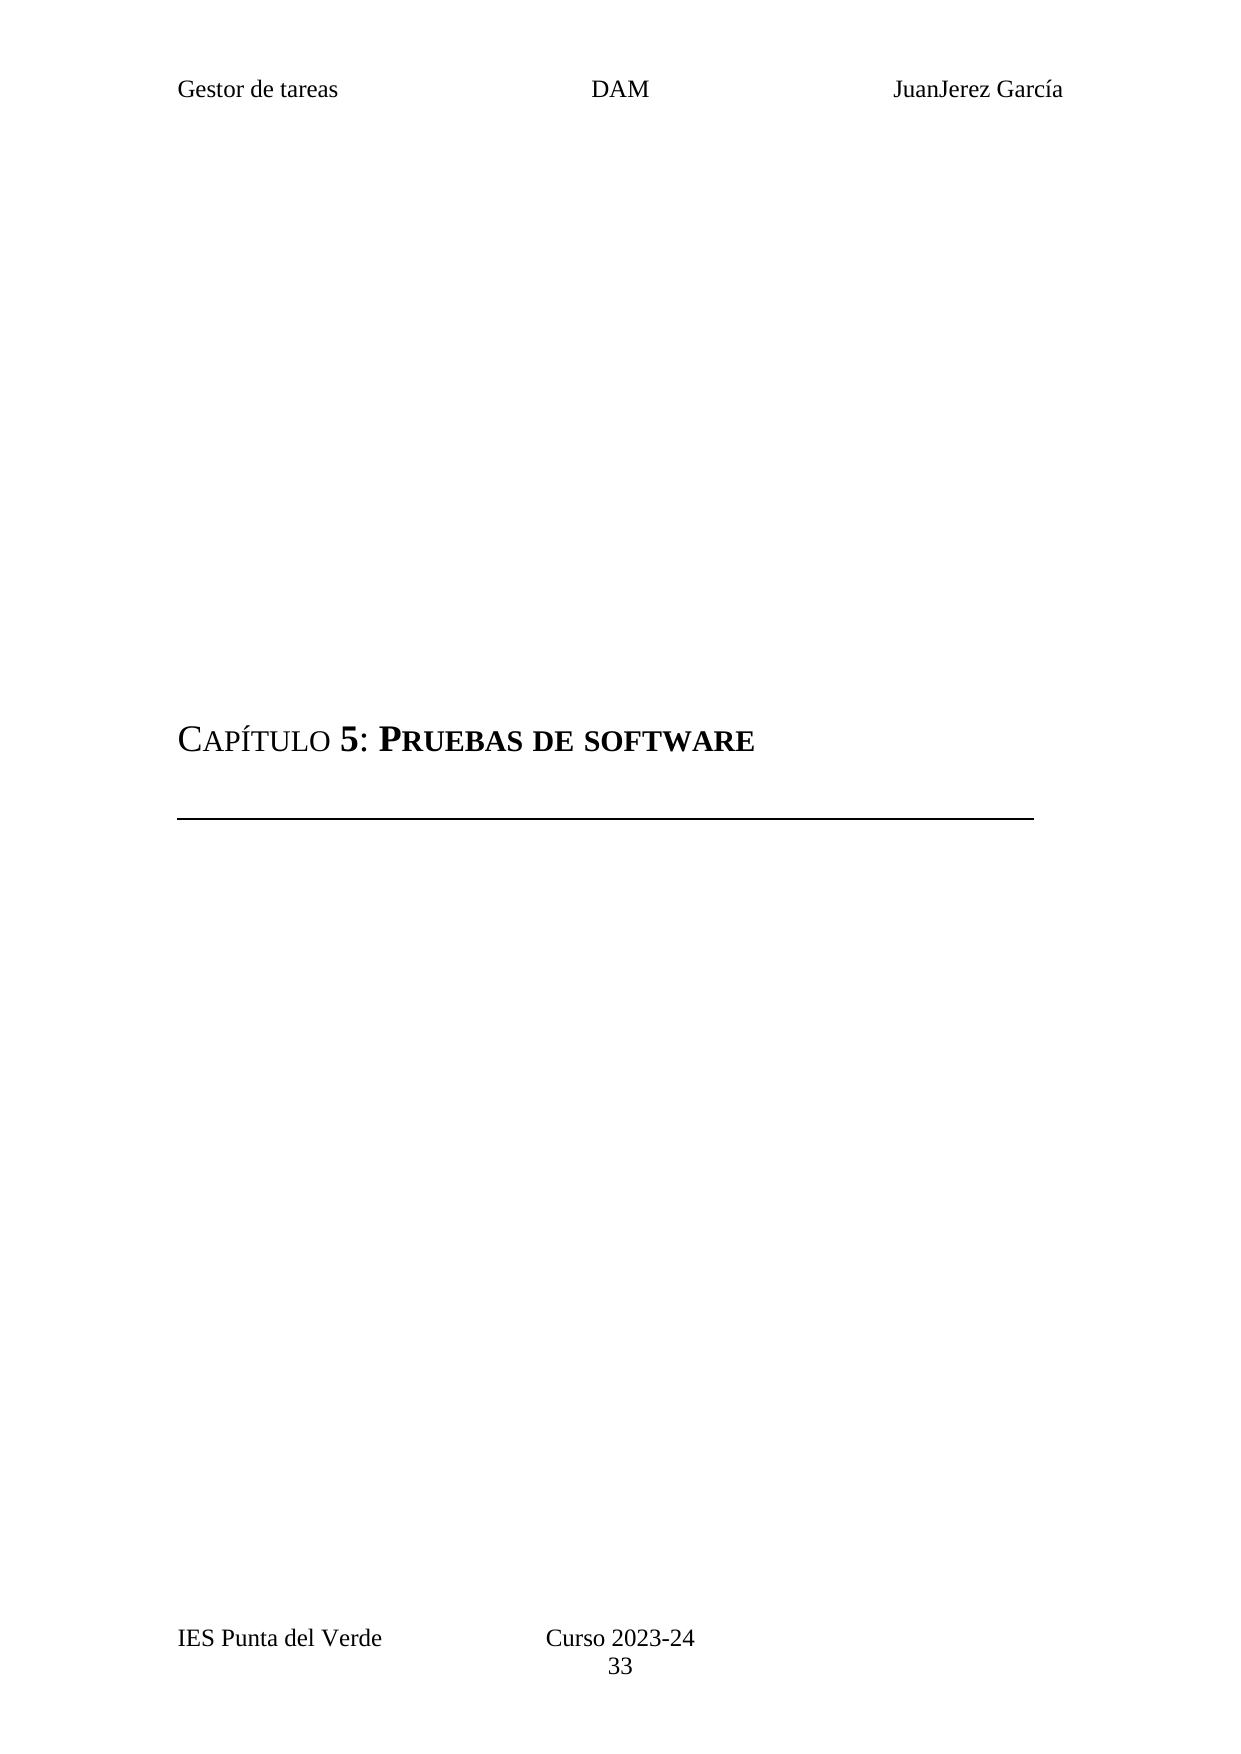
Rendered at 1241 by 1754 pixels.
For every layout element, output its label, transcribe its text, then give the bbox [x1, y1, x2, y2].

text Capítulo 5: Pruebas de software [177, 716, 1034, 759]
